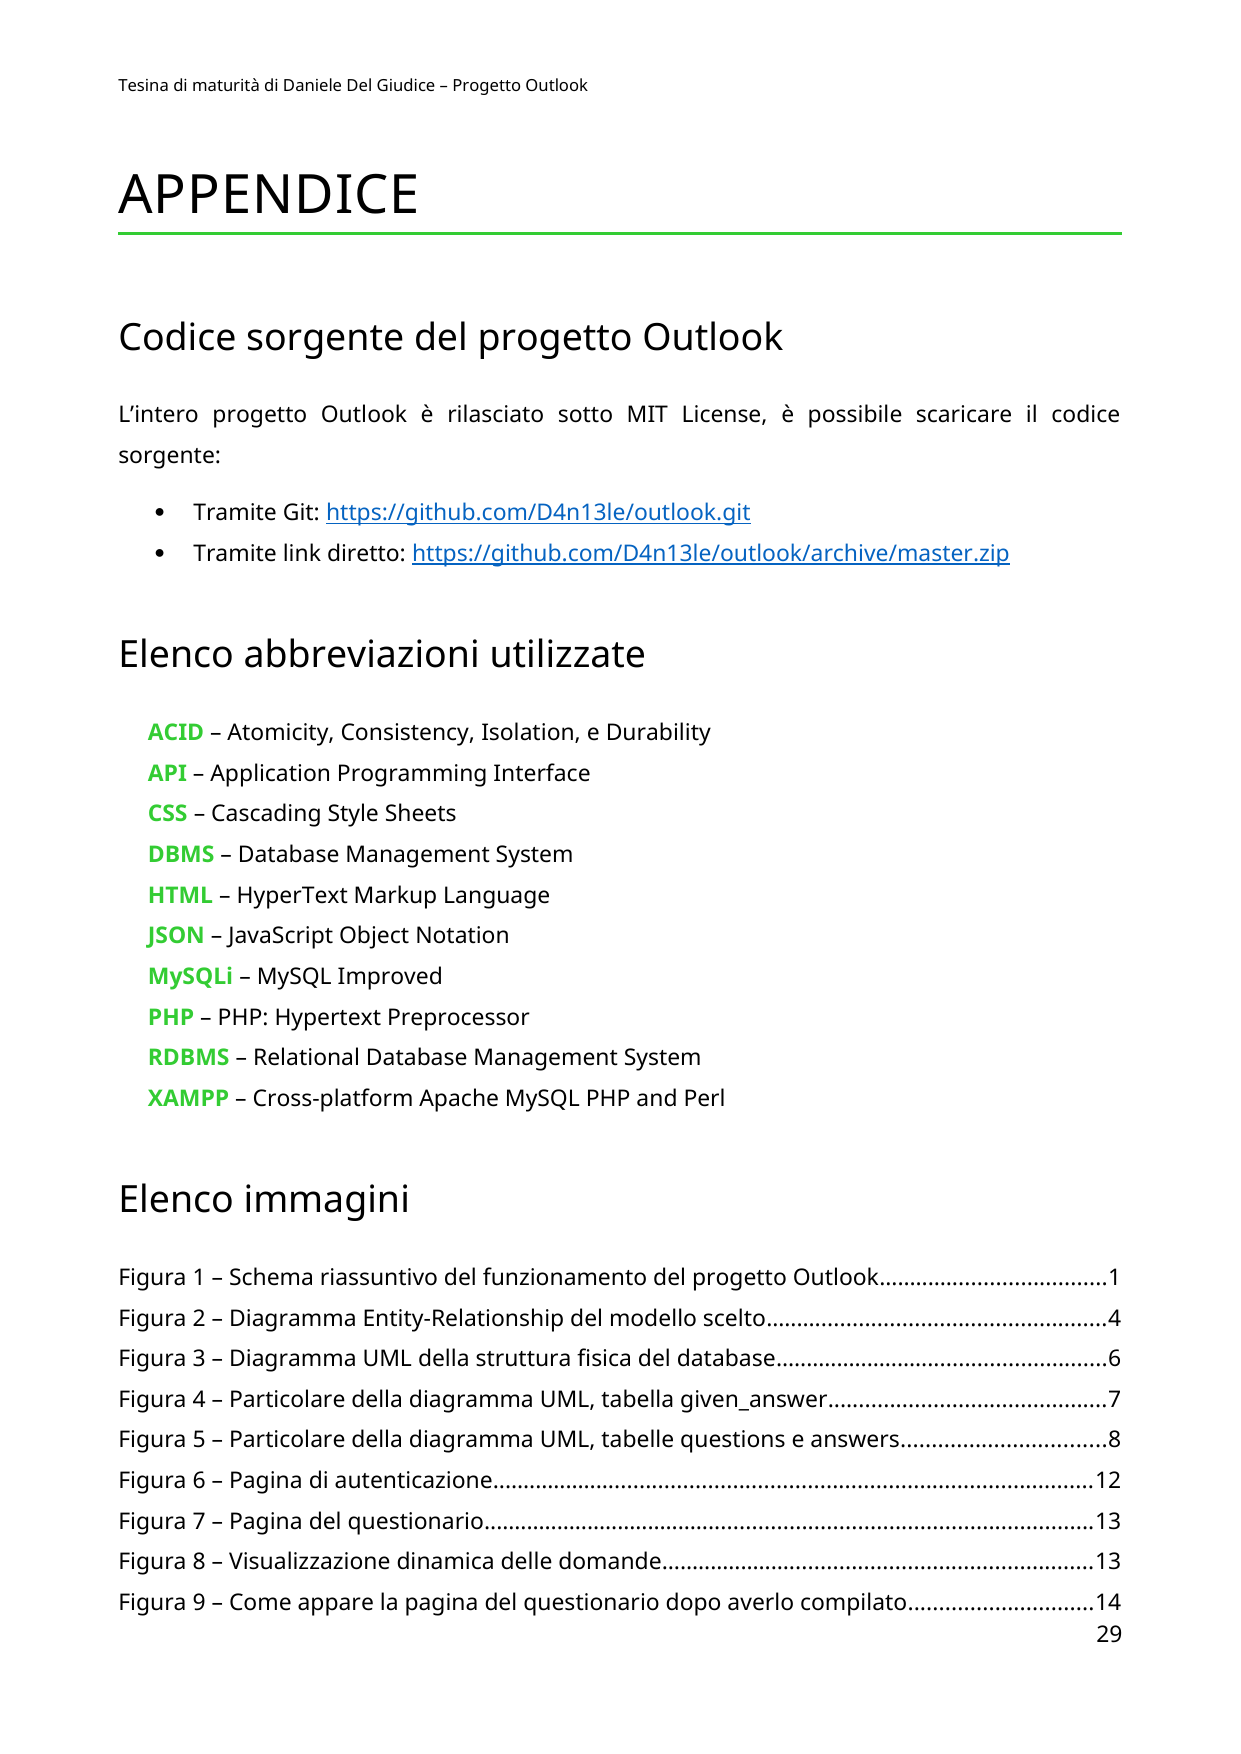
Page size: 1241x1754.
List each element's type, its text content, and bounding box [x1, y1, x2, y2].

list Tramite link diretto: https://github.com/D4n13le/outlook/archive/master.zip [156, 537, 1122, 568]
text Figura 9 – Come appare la pagina del questionario dopo averlo compilato 14 [118, 1586, 1122, 1617]
text Figura 3 – Diagramma UML della struttura fisica del database 6 [118, 1342, 1122, 1373]
list Tramite Git: https://github.com/D4n13le/outlook.git [156, 496, 1122, 528]
text Figura 1 – Schema riassuntivo del funzionamento del progetto Outlook 1 [118, 1261, 1122, 1292]
text Figura 6 – Pagina di autenticazione 12 [118, 1464, 1122, 1495]
text Figura 7 – Pagina del questionario 13 [118, 1505, 1122, 1536]
subtitle Elenco immagini [118, 1172, 1122, 1223]
subtitle Codice sorgente del progetto Outlook [118, 310, 1122, 361]
subtitle Appendice [118, 156, 1122, 232]
text Figura 4 – Particolare della diagramma UML, tabella given_answer 7 [118, 1383, 1122, 1414]
text ACID – Atomicity, Consistency, Isolation, e Durability API – Application Programming Interface CSS – Cascading Style Sheets DBMS – Database Management System HTML – HyperText Markup Language JSON – JavaScript Object Notation MySQLi – MySQL Improved PHP – PHP: Hypertext Preprocessor RDBMS – Relational Database Management System XAMPP – Cross-platform Apache MySQL PHP and Perl [148, 716, 1122, 1113]
text Figura 5 – Particolare della diagramma UML, tabelle questions e answers 8 [118, 1423, 1122, 1455]
subtitle Elenco abbreviazioni utilizzate [118, 628, 1122, 679]
text Figura 8 – Visualizzazione dinamica delle domande 13 [118, 1545, 1122, 1577]
text Figura 2 – Diagramma Entity-Relationship del modello scelto 4 [118, 1302, 1122, 1333]
text L’intero progetto Outlook è rilasciato sotto MIT License, è possibile scaricare il codice sorgente: [118, 398, 1122, 470]
